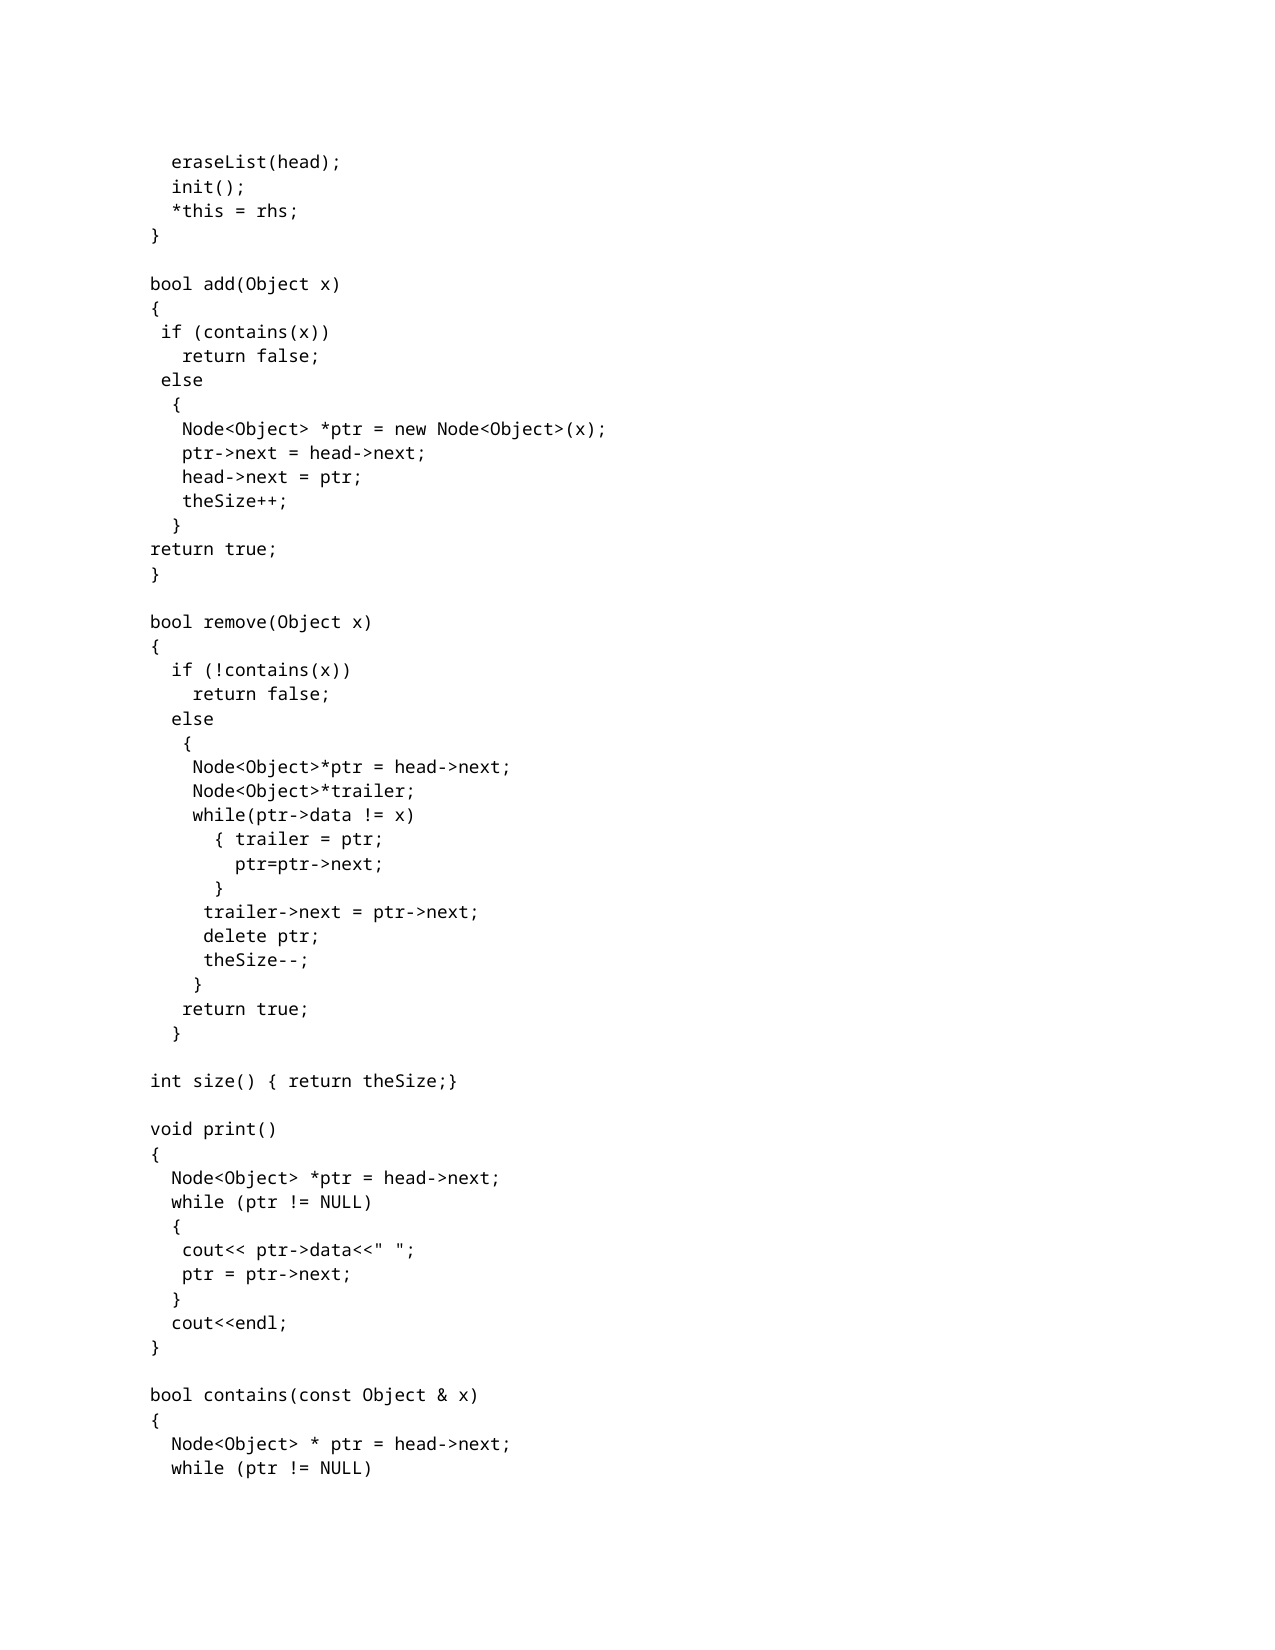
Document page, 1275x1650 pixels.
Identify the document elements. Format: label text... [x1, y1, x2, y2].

text bool add(Object x) [150, 271, 1125, 295]
text void print() [150, 1117, 1125, 1141]
text init(); [150, 174, 1125, 198]
text if (!contains(x)) [150, 658, 1125, 682]
text } [150, 561, 1125, 585]
text } [150, 513, 1125, 537]
text bool contains(const Object & x) [150, 1383, 1125, 1407]
text cout<< ptr->data<<" "; [150, 1238, 1125, 1262]
text cout<<endl; [150, 1310, 1125, 1334]
text else [150, 368, 1125, 392]
text Node<Object> *ptr = new Node<Object>(x); [150, 416, 1125, 440]
text eraseList(head); [150, 150, 1125, 174]
text int size() { return theSize;} [150, 1068, 1125, 1093]
text } [150, 875, 1125, 899]
text { [150, 1407, 1125, 1431]
text *this = rhs; [150, 198, 1125, 222]
text Node<Object> * ptr = head->next; [150, 1431, 1125, 1455]
text { trailer = ptr; [150, 827, 1125, 851]
text Node<Object> *ptr = head->next; [150, 1165, 1125, 1189]
text theSize++; [150, 488, 1125, 513]
text delete ptr; [150, 923, 1125, 948]
text return false; [150, 682, 1125, 706]
text ptr=ptr->next; [150, 851, 1125, 875]
text while (ptr != NULL) [150, 1455, 1125, 1479]
text if (contains(x)) [150, 319, 1125, 343]
text ptr = ptr->next; [150, 1262, 1125, 1286]
text } [150, 1334, 1125, 1358]
text } [150, 222, 1125, 247]
text { [150, 1141, 1125, 1165]
text { [150, 392, 1125, 416]
text { [150, 295, 1125, 319]
text { [150, 633, 1125, 658]
text head->next = ptr; [150, 464, 1125, 488]
text } [150, 1286, 1125, 1310]
text else [150, 706, 1125, 730]
text return true; [150, 996, 1125, 1020]
text while(ptr->data != x) [150, 803, 1125, 827]
text Node<Object>*trailer; [150, 778, 1125, 803]
text return true; [150, 537, 1125, 561]
text trailer->next = ptr->next; [150, 899, 1125, 923]
text { [150, 730, 1125, 754]
text while (ptr != NULL) [150, 1189, 1125, 1213]
text ptr->next = head->next; [150, 440, 1125, 464]
text { [150, 1213, 1125, 1238]
text Node<Object>*ptr = head->next; [150, 754, 1125, 778]
text bool remove(Object x) [150, 609, 1125, 633]
text } [150, 1020, 1125, 1044]
text } [150, 972, 1125, 996]
text theSize--; [150, 948, 1125, 972]
text return false; [150, 343, 1125, 368]
